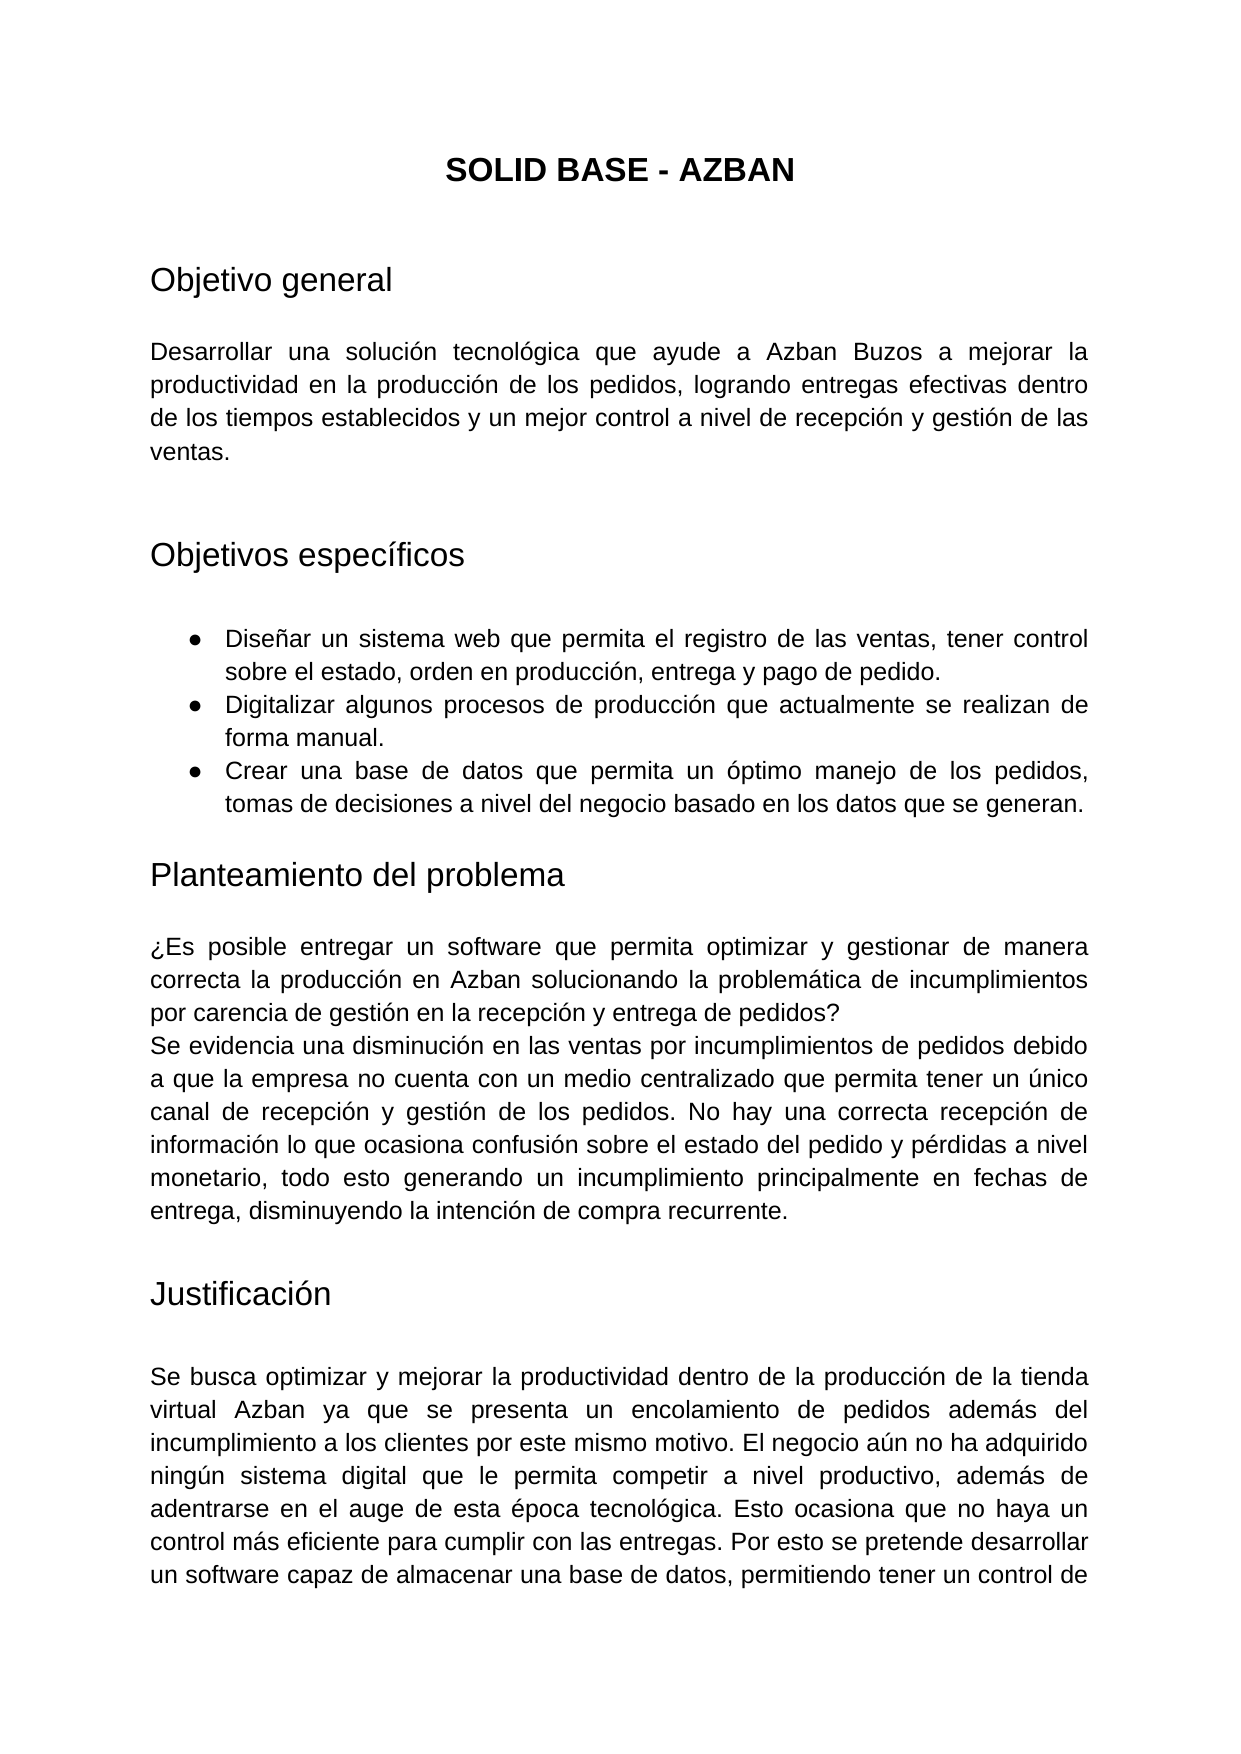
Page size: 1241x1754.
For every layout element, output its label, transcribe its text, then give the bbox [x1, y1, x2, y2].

text Objetivo general [150, 260, 1090, 299]
text Objetivos específicos [150, 536, 1090, 574]
text Se evidencia una disminución en las ventas por incumplimientos de pedidos debido a que la empresa no cuenta con un medio centralizado que permita tener un único canal de recepción y gestión de los pedidos. No hay una correcta recepción de información lo que ocasiona confusión sobre el estado del pedido y pérdidas a nivel monetario, todo esto generando un incumplimiento principalmente en fechas de entrega, disminuyendo la intención de compra recurrente. [150, 1031, 1090, 1225]
text Justificación [150, 1273, 1090, 1312]
text Planteamiento del problema [150, 855, 1090, 893]
list Digitalizar algunos procesos de producción que actualmente se realizan de forma manual. [187, 690, 1090, 752]
text ¿Es posible entregar un software que permita optimizar y gestionar de manera correcta la producción en Azban solucionando la problemática de incumplimientos por carencia de gestión en la recepción y entrega de pedidos? [150, 932, 1090, 1027]
text SOLID BASE - AZBAN [150, 150, 1090, 188]
list Diseñar un sistema web que permita el registro de las ventas, tener control sobre el estado, orden en producción, entrega y pago de pedido. [187, 624, 1090, 686]
list Crear una base de datos que permita un óptimo manejo de los pedidos, tomas de decisiones a nivel del negocio basado en los datos que se generan. [187, 756, 1090, 818]
text Desarrollar una solución tecnológica que ayude a Azban Buzos a mejorar la productividad en la producción de los pedidos, logrando entregas efectivas dentro de los tiempos establecidos y un mejor control a nivel de recepción y gestión de las ventas. [150, 337, 1090, 465]
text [150, 1362, 1090, 1589]
